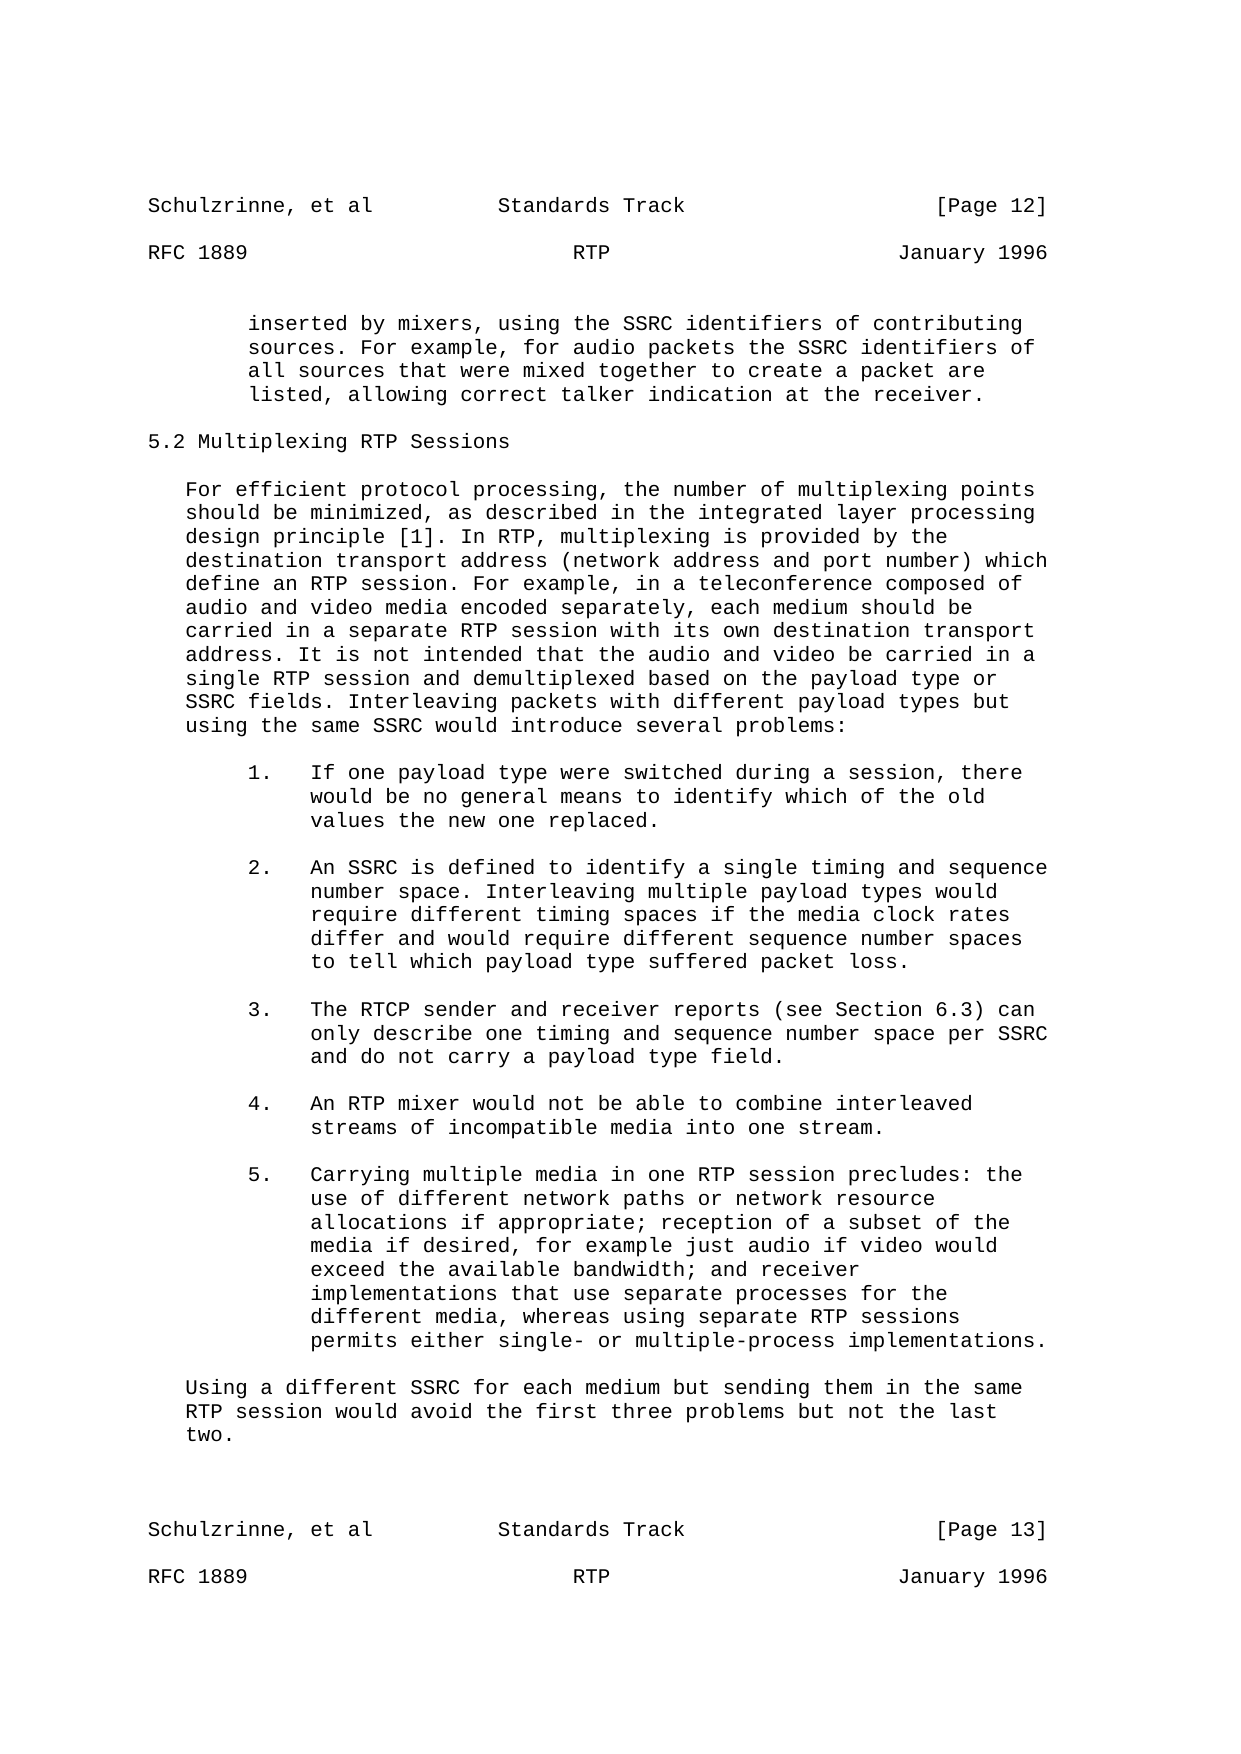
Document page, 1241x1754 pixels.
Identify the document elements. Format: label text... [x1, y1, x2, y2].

text all sources that were mixed together to create a packet are [148, 360, 1093, 384]
text use of different network paths or network resource [148, 1188, 1093, 1212]
text would be no general means to identify which of the old [148, 786, 1093, 810]
text values the new one replaced. [148, 810, 1093, 833]
text audio and video media encoded separately, each medium should be [148, 597, 1093, 621]
text permits either single- or multiple-process implementations. [148, 1330, 1093, 1353]
text define an RTP session. For example, in a teleconference composed of [148, 573, 1093, 597]
text number space. Interleaving multiple payload types would [148, 881, 1093, 904]
text RFC 1889 RTP January 1996 [148, 1566, 1093, 1590]
text 4. An RTP mixer would not be able to combine interleaved [148, 1093, 1093, 1117]
text streams of incompatible media into one stream. [148, 1117, 1093, 1141]
text 1. If one payload type were switched during a session, there [148, 762, 1093, 786]
text media if desired, for example just audio if video would [148, 1235, 1093, 1259]
text implementations that use separate processes for the [148, 1283, 1093, 1306]
text should be minimized, as described in the integrated layer processing [148, 502, 1093, 526]
text Using a different SSRC for each medium but sending them in the same [148, 1377, 1093, 1401]
text SSRC fields. Interleaving packets with different payload types but [148, 691, 1093, 715]
text Schulzrinne, et al Standards Track [Page 13] [148, 1519, 1093, 1543]
text two. [148, 1424, 1093, 1448]
text require different timing spaces if the media clock rates [148, 904, 1093, 928]
text only describe one timing and sequence number space per SSRC [148, 1022, 1093, 1046]
text destination transport address (network address and port number) which [148, 549, 1093, 573]
text For efficient protocol processing, the number of multiplexing points [148, 479, 1093, 502]
text RTP session would avoid the first three problems but not the last [148, 1401, 1093, 1424]
text 5.2 Multiplexing RTP Sessions [148, 431, 1093, 455]
text to tell which payload type suffered packet loss. [148, 952, 1093, 975]
text differ and would require different sequence number spaces [148, 928, 1093, 952]
text exceed the available bandwidth; and receiver [148, 1259, 1093, 1283]
text address. It is not intended that the audio and video be carried in a [148, 644, 1093, 668]
text listed, allowing correct talker indication at the receiver. [148, 384, 1093, 408]
text design principle [1]. In RTP, multiplexing is provided by the [148, 526, 1093, 549]
text single RTP session and demultiplexed based on the payload type or [148, 668, 1093, 691]
text sources. For example, for audio packets the SSRC identifiers of [148, 337, 1093, 360]
text RFC 1889 RTP January 1996 [148, 242, 1093, 266]
text 5. Carrying multiple media in one RTP session precludes: the [148, 1164, 1093, 1188]
text using the same SSRC would introduce several problems: [148, 715, 1093, 739]
text allocations if appropriate; reception of a subset of the [148, 1212, 1093, 1235]
text inserted by mixers, using the SSRC identifiers of contributing [148, 313, 1093, 337]
text Schulzrinne, et al Standards Track [Page 12] [148, 195, 1093, 218]
text 2. An SSRC is defined to identify a single timing and sequence [148, 857, 1093, 881]
text different media, whereas using separate RTP sessions [148, 1306, 1093, 1330]
text and do not carry a payload type field. [148, 1046, 1093, 1070]
text 3. The RTCP sender and receiver reports (see Section 6.3) can [148, 999, 1093, 1022]
text carried in a separate RTP session with its own destination transport [148, 621, 1093, 644]
